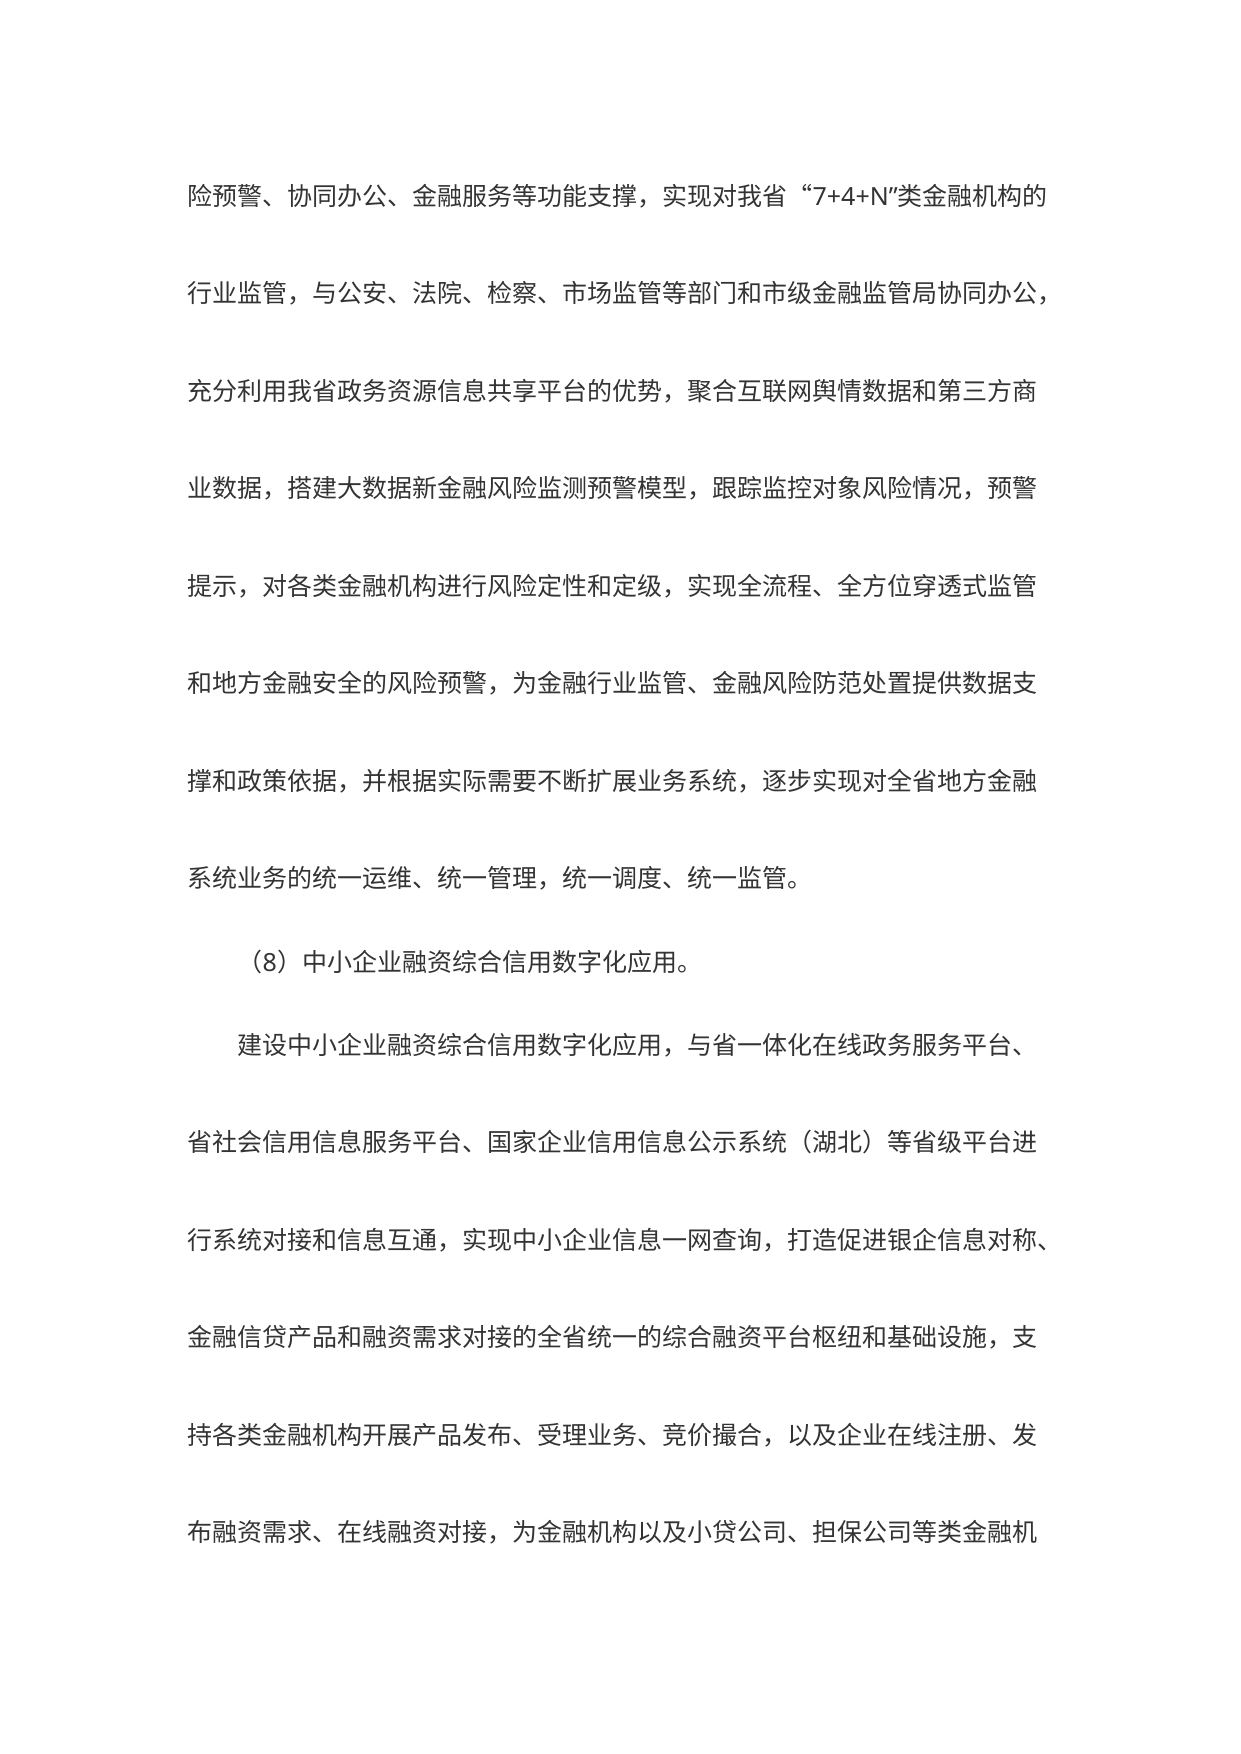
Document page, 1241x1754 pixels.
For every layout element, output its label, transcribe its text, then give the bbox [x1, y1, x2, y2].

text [187, 162, 1053, 909]
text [187, 1011, 1053, 1563]
text （8）中小企业融资综合信用数字化应用。 [187, 928, 1053, 993]
